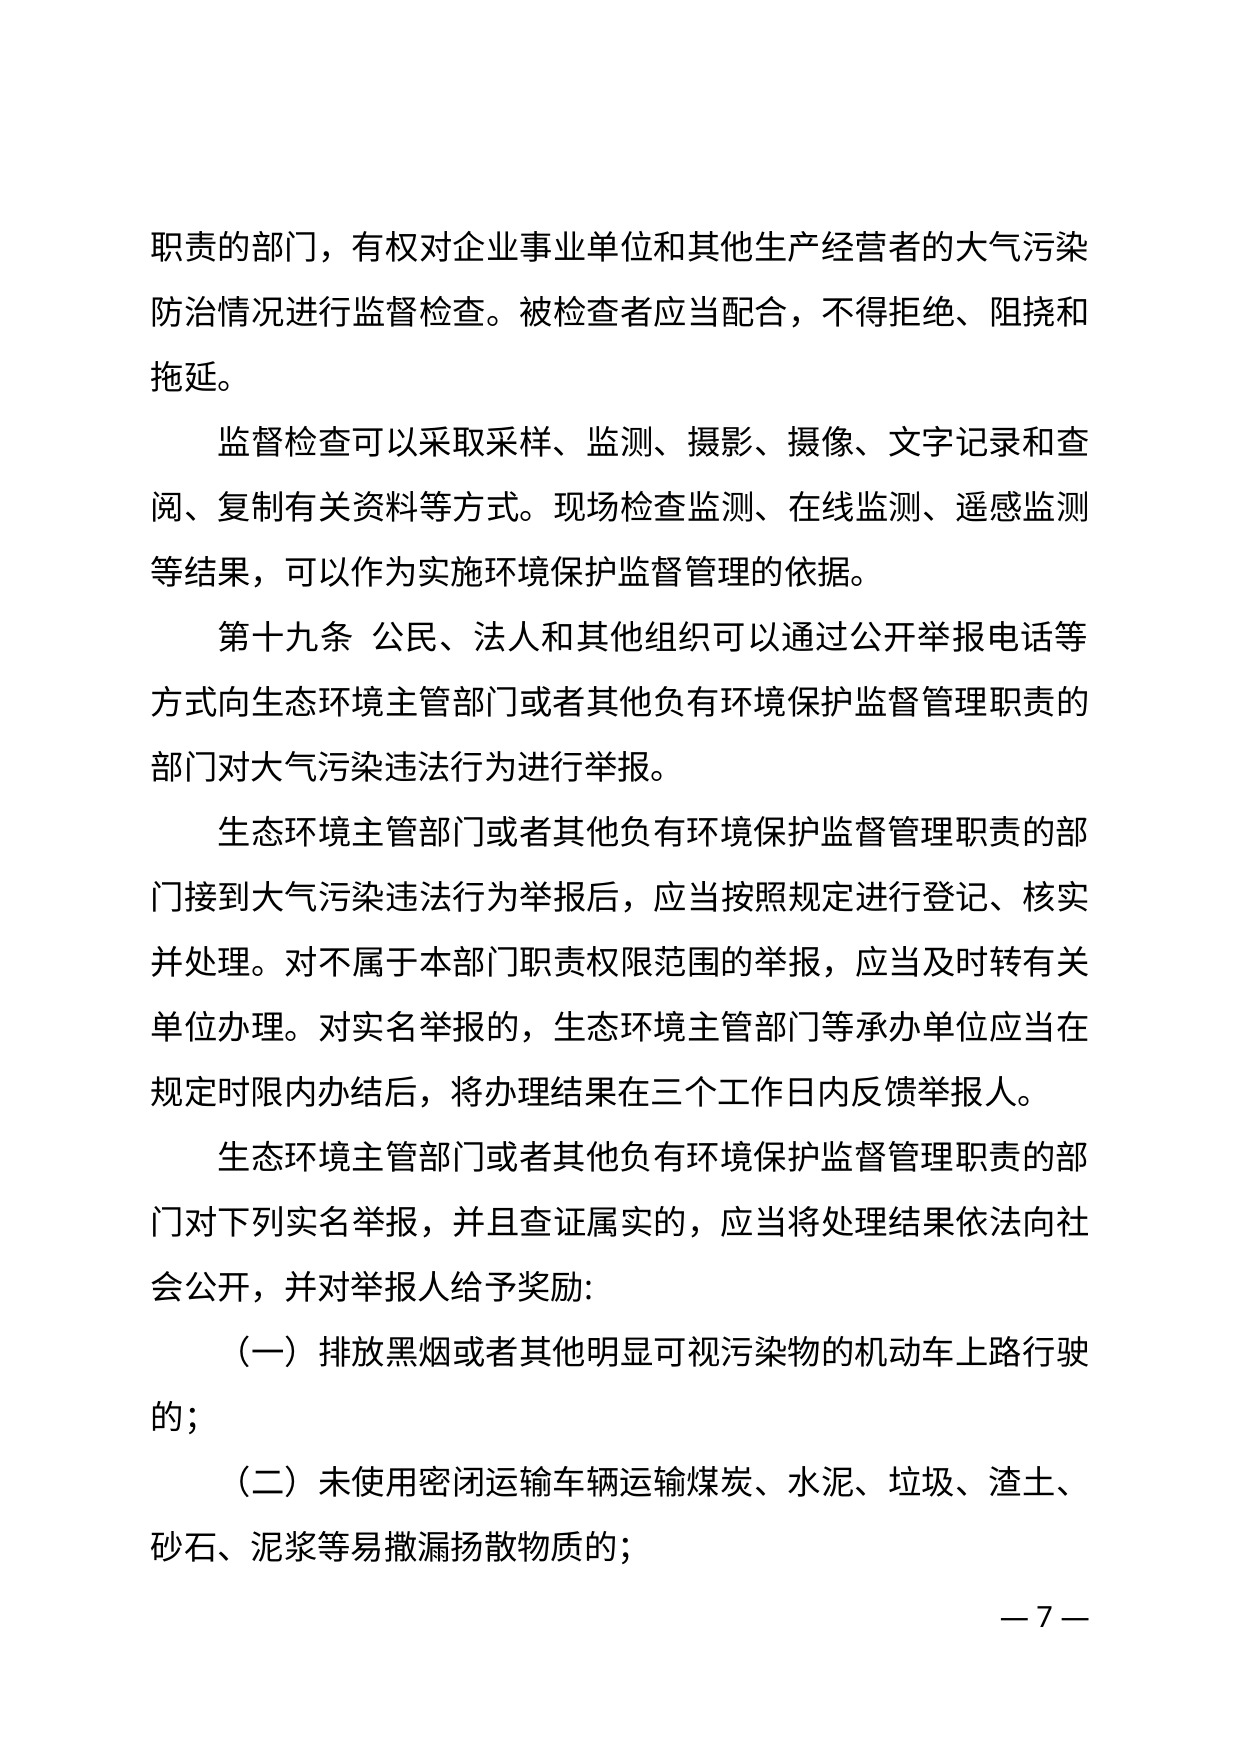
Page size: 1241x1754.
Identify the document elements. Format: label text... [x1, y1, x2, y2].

text 监督检查可以采取采样、监测、摄影、摄像、文字记录和查阅、复制有关资料等方式。现场检查监测、在线监测、遥感监测等结果，可以作为实施环境保护监督管理的依据。 [151, 407, 1089, 602]
text 生态环境主管部门或者其他负有环境保护监督管理职责的部门对下列实名举报，并且查证属实的，应当将处理结果依法向社会公开，并对举报人给予奖励: [151, 1122, 1089, 1317]
text 生态环境主管部门或者其他负有环境保护监督管理职责的部门接到大气污染违法行为举报后，应当按照规定进行登记、核实并处理。对不属于本部门职责权限范围的举报，应当及时转有关单位办理。对实名举报的，生态环境主管部门等承办单位应当在规定时限内办结后，将办理结果在三个工作日内反馈举报人。 [151, 797, 1089, 1122]
text （二）未使用密闭运输车辆运输煤炭、水泥、垃圾、渣土、砂石、泥浆等易撒漏扬散物质的； [151, 1447, 1089, 1577]
text （一）排放黑烟或者其他明显可视污染物的机动车上路行驶的； [151, 1317, 1089, 1447]
text 第十九条 公民、法人和其他组织可以通过公开举报电话等方式向生态环境主管部门或者其他负有环境保护监督管理职责的部门对大气污染违法行为进行举报。 [151, 602, 1089, 797]
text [151, 212, 1089, 407]
